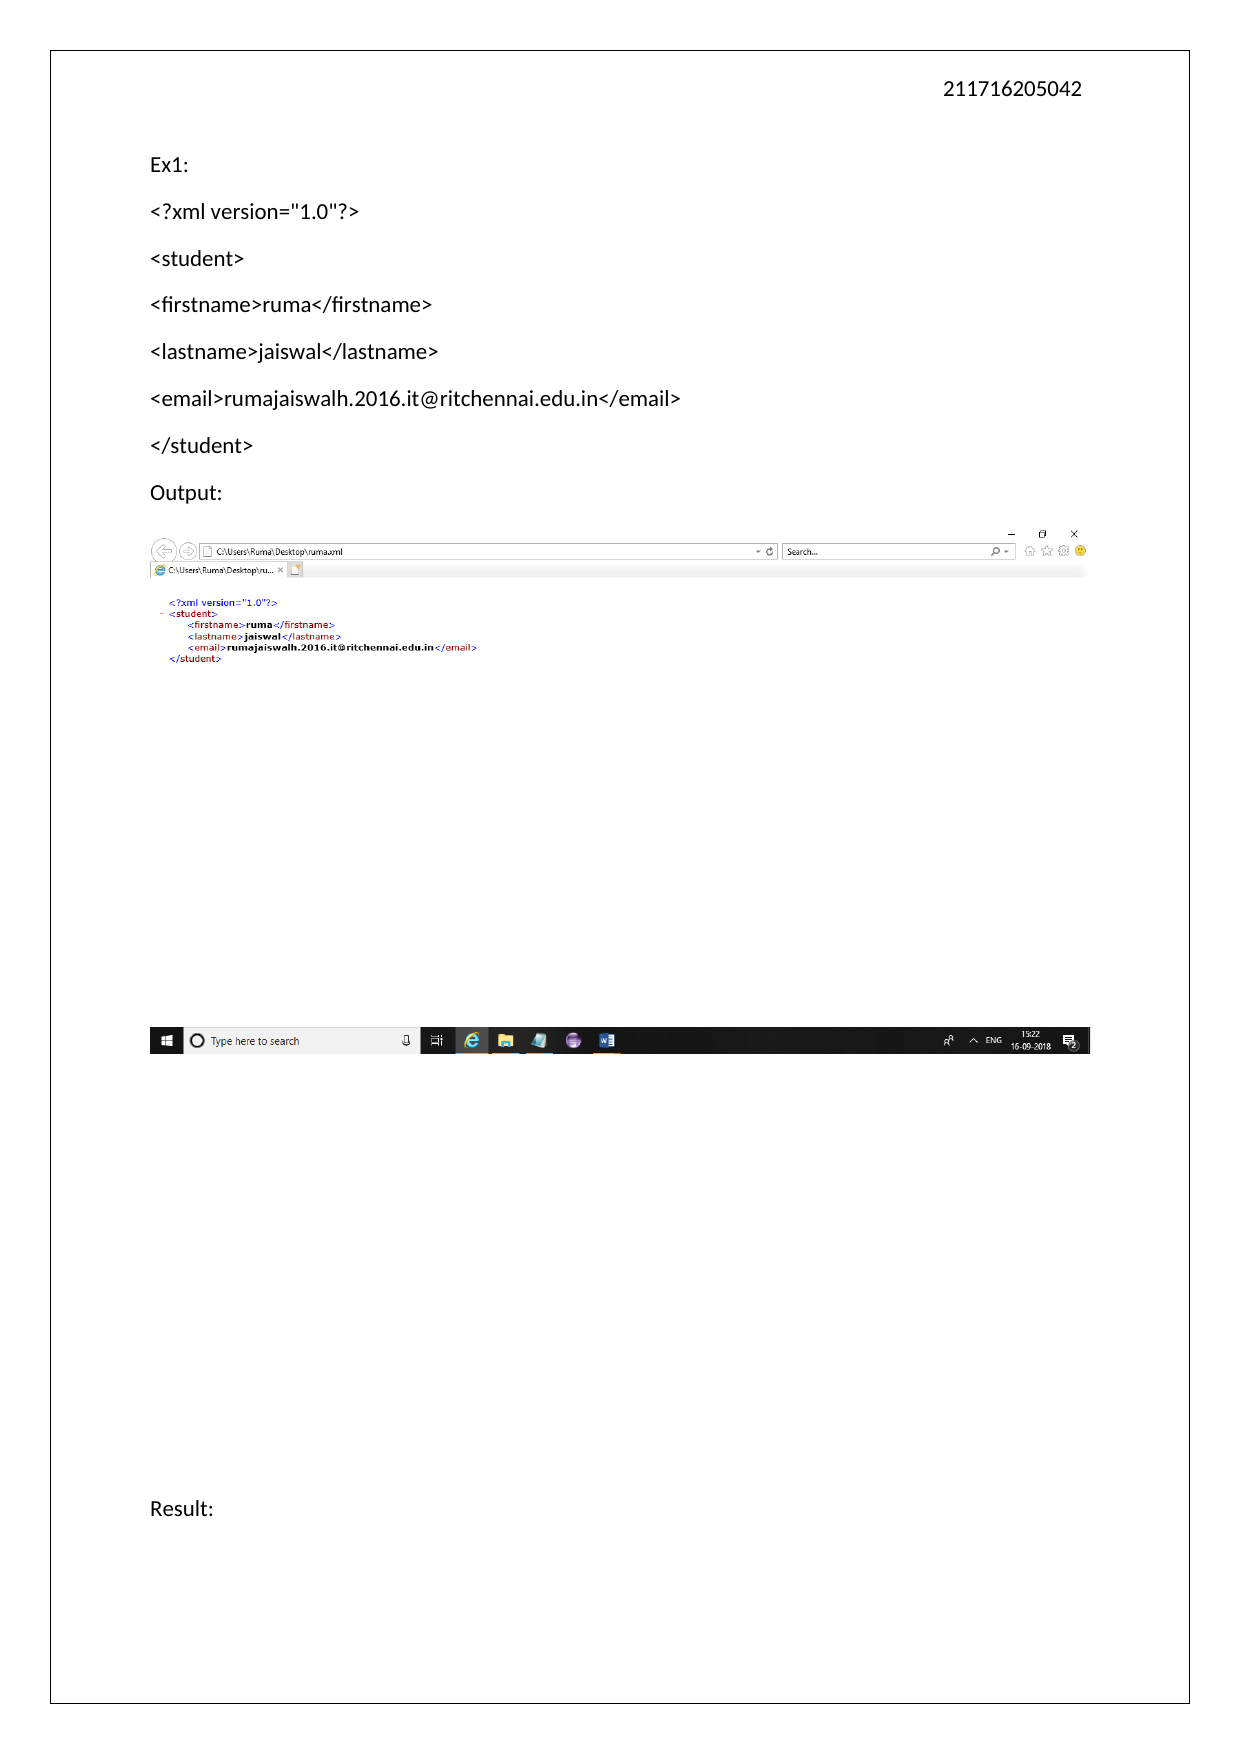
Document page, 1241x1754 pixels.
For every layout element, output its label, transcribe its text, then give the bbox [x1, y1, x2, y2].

text Output: [150, 478, 1090, 506]
text <lastname>jaiswal</lastname> [150, 337, 1090, 366]
text <?xml version="1.0"?> [150, 197, 1090, 225]
picture [150, 525, 1091, 1054]
text <student> [150, 244, 1090, 272]
text </student> [150, 431, 1090, 459]
text Ex1: [150, 150, 1090, 178]
text <firstname>ruma</firstname> [150, 291, 1090, 319]
text Result: [150, 1494, 1090, 1522]
text <email>rumajaiswalh.2016.it@ritchennai.edu.in</email> [150, 384, 1090, 412]
